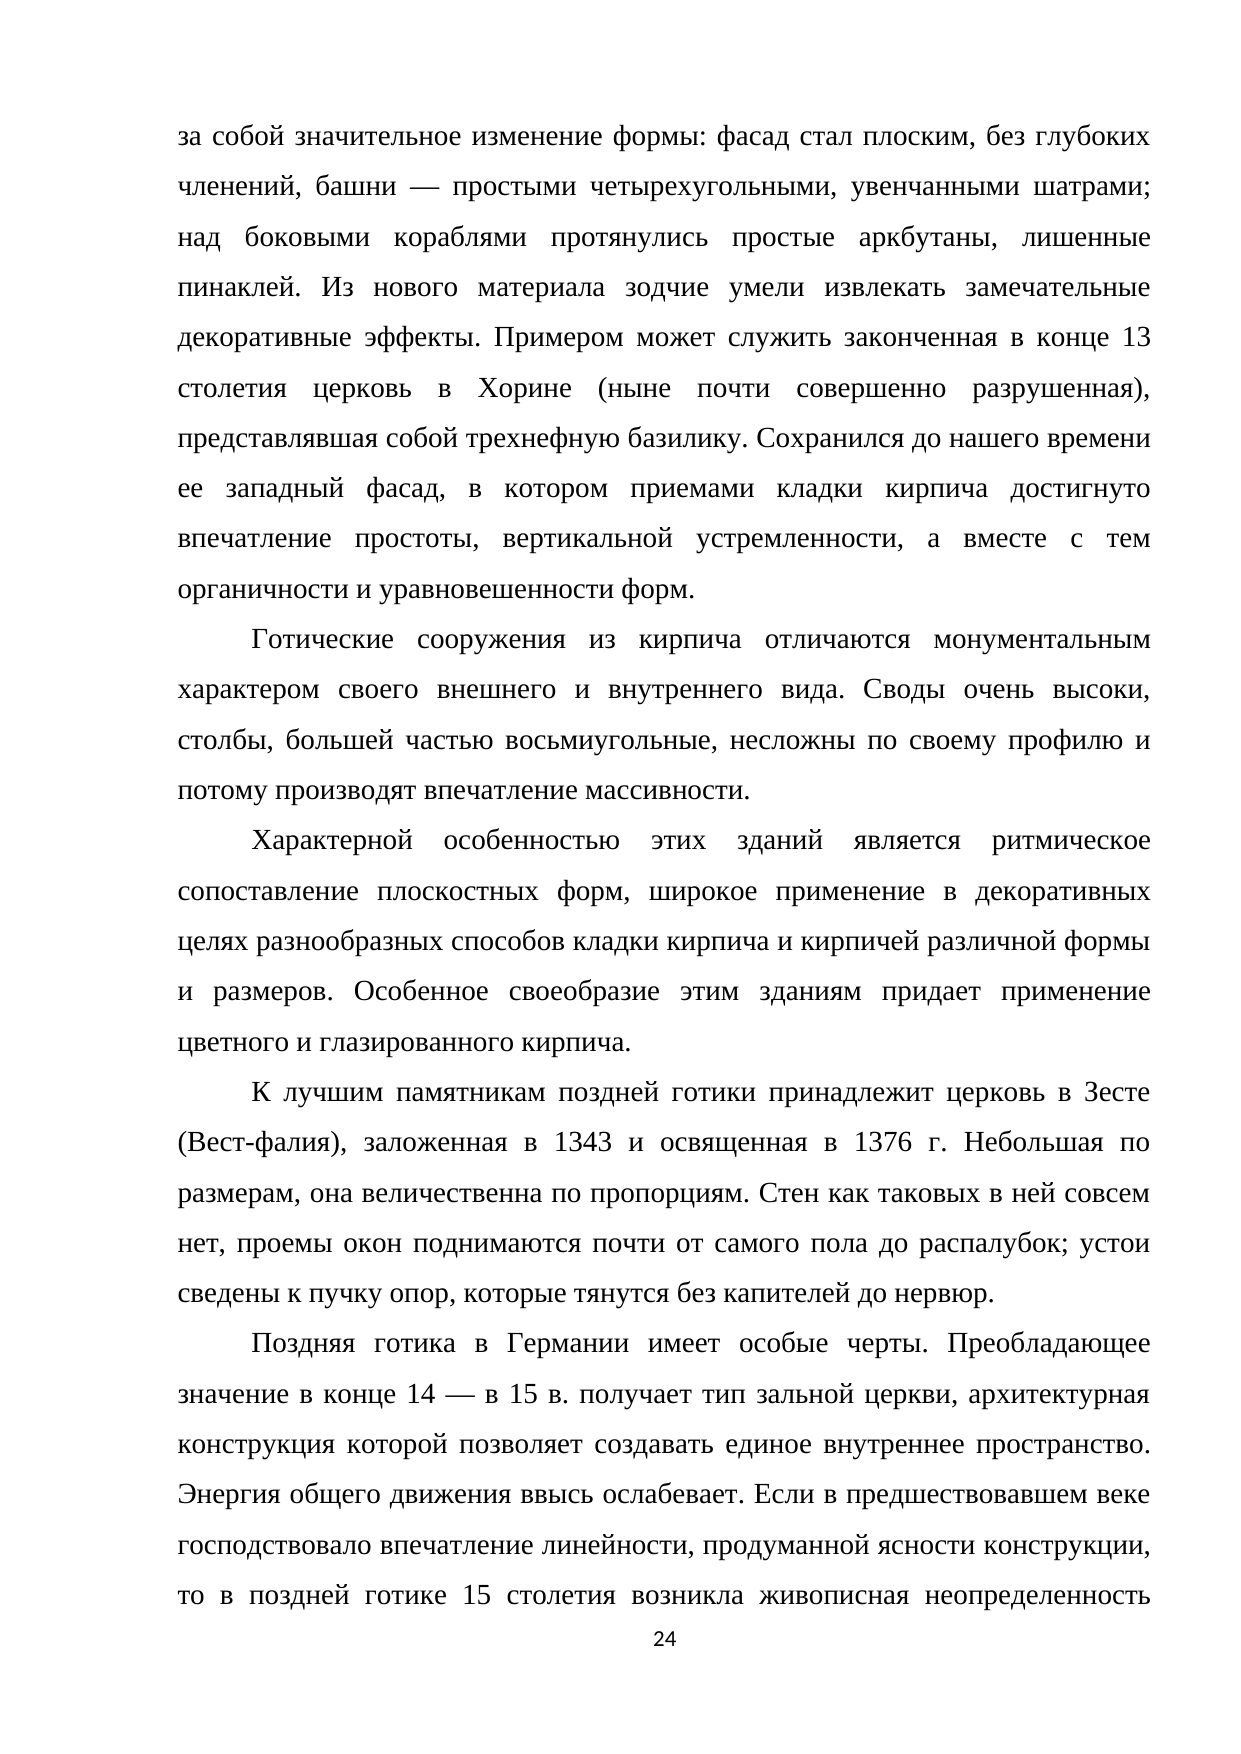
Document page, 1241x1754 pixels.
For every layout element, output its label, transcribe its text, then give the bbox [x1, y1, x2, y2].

text Характерной особенностью этих зданий является ритмическое сопоставление плоскостных форм, широкое применение в декоративных целях разнообразных способов кладки кирпича и кирпичей различной формы и размеров. Особенное своеобразие этим зданиям придает применение цветного и глазированного кирпича. [177, 822, 1152, 1057]
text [177, 118, 1152, 604]
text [177, 1326, 1152, 1611]
text Готические сооружения из кирпича отличаются монументальным характером своего внешнего и внутреннего вида. Своды очень высоки, столбы, большей частью восьмиугольные, несложны по своему профилю и потому производят впечатление массивности. [177, 621, 1152, 806]
text К лучшим памятникам поздней готики принадлежит церковь в Зесте (Вест-фалия), заложенная в 1343 и освященная в 1376 г. Небольшая по размерам, она величественна по пропорциям. Стен как таковых в ней совсем нет, проемы окон поднимаются почти от самого пола до распалубок; устои сведены к пучку опор, которые тянутся без капителей до нервюр. [177, 1074, 1152, 1309]
